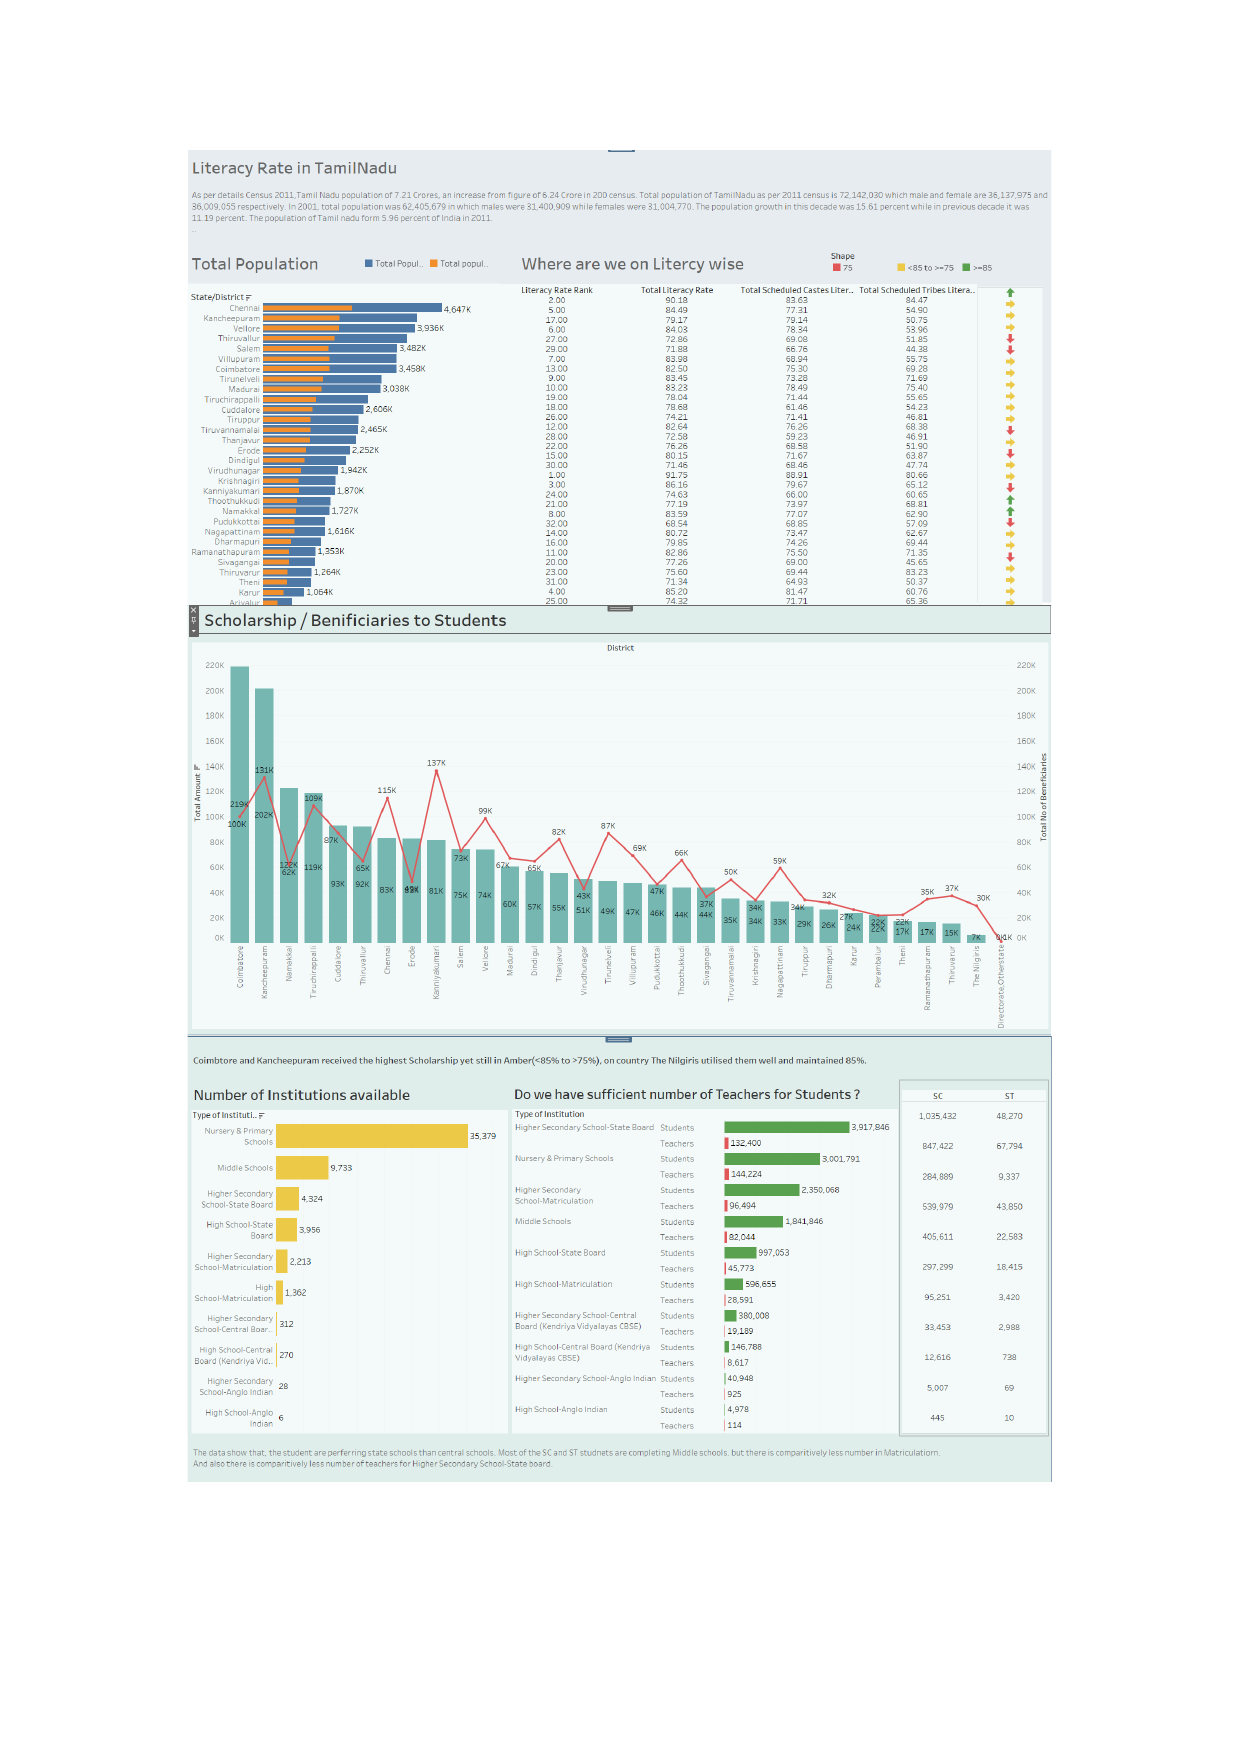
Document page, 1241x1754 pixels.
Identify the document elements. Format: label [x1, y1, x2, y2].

picture [187, 150, 1052, 1482]
